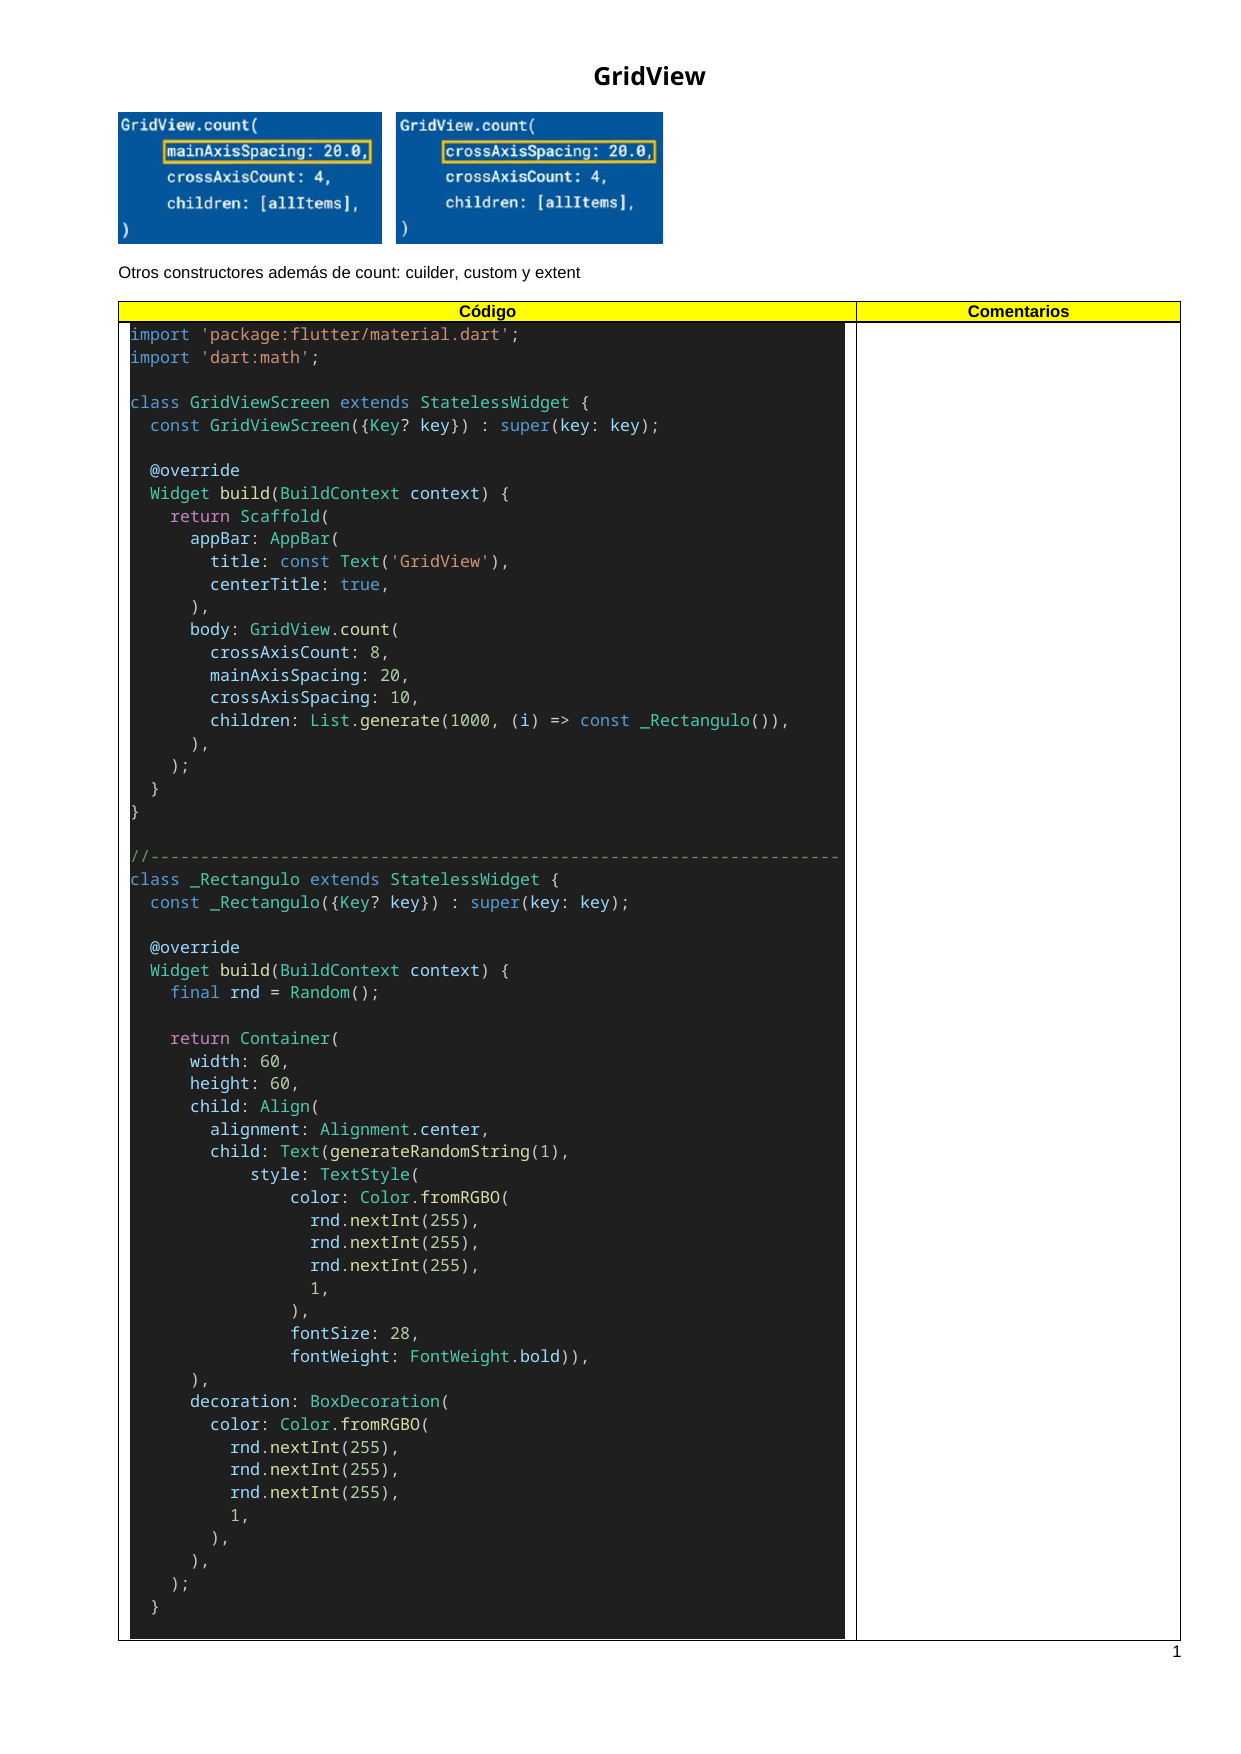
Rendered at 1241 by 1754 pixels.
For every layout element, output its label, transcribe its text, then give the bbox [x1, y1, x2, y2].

text Otros constructores además de count: cuilder, custom y extent [118, 263, 1181, 282]
table_header Comentarios [857, 302, 1180, 321]
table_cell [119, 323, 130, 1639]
text GridView [118, 59, 1181, 93]
table_header Código [119, 302, 856, 321]
table_cell [857, 323, 1180, 1639]
picture [118, 112, 382, 244]
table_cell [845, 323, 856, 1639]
picture [395, 112, 664, 244]
